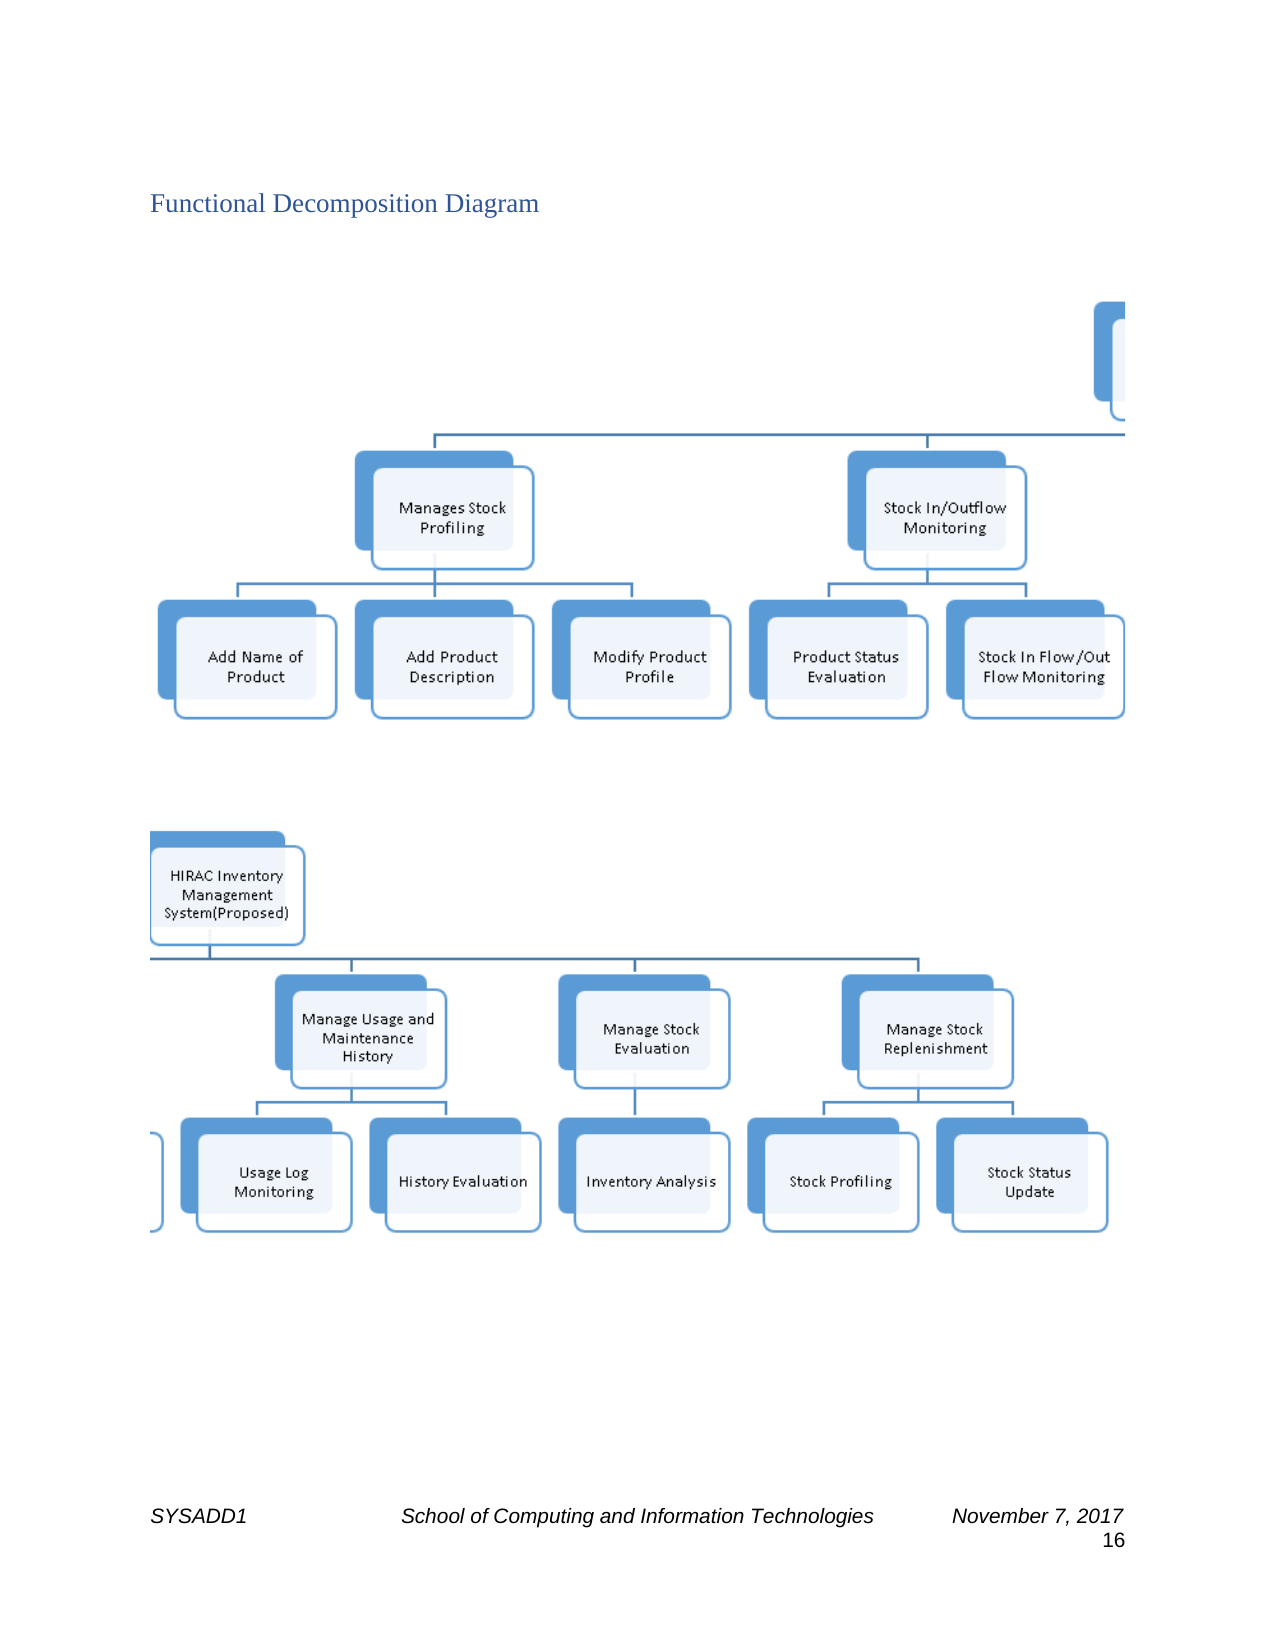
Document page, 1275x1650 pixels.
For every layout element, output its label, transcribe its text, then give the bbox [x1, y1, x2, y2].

subtitle Functional Decomposition Diagram [150, 187, 1125, 218]
picture [150, 748, 1124, 1238]
picture [150, 218, 1125, 725]
